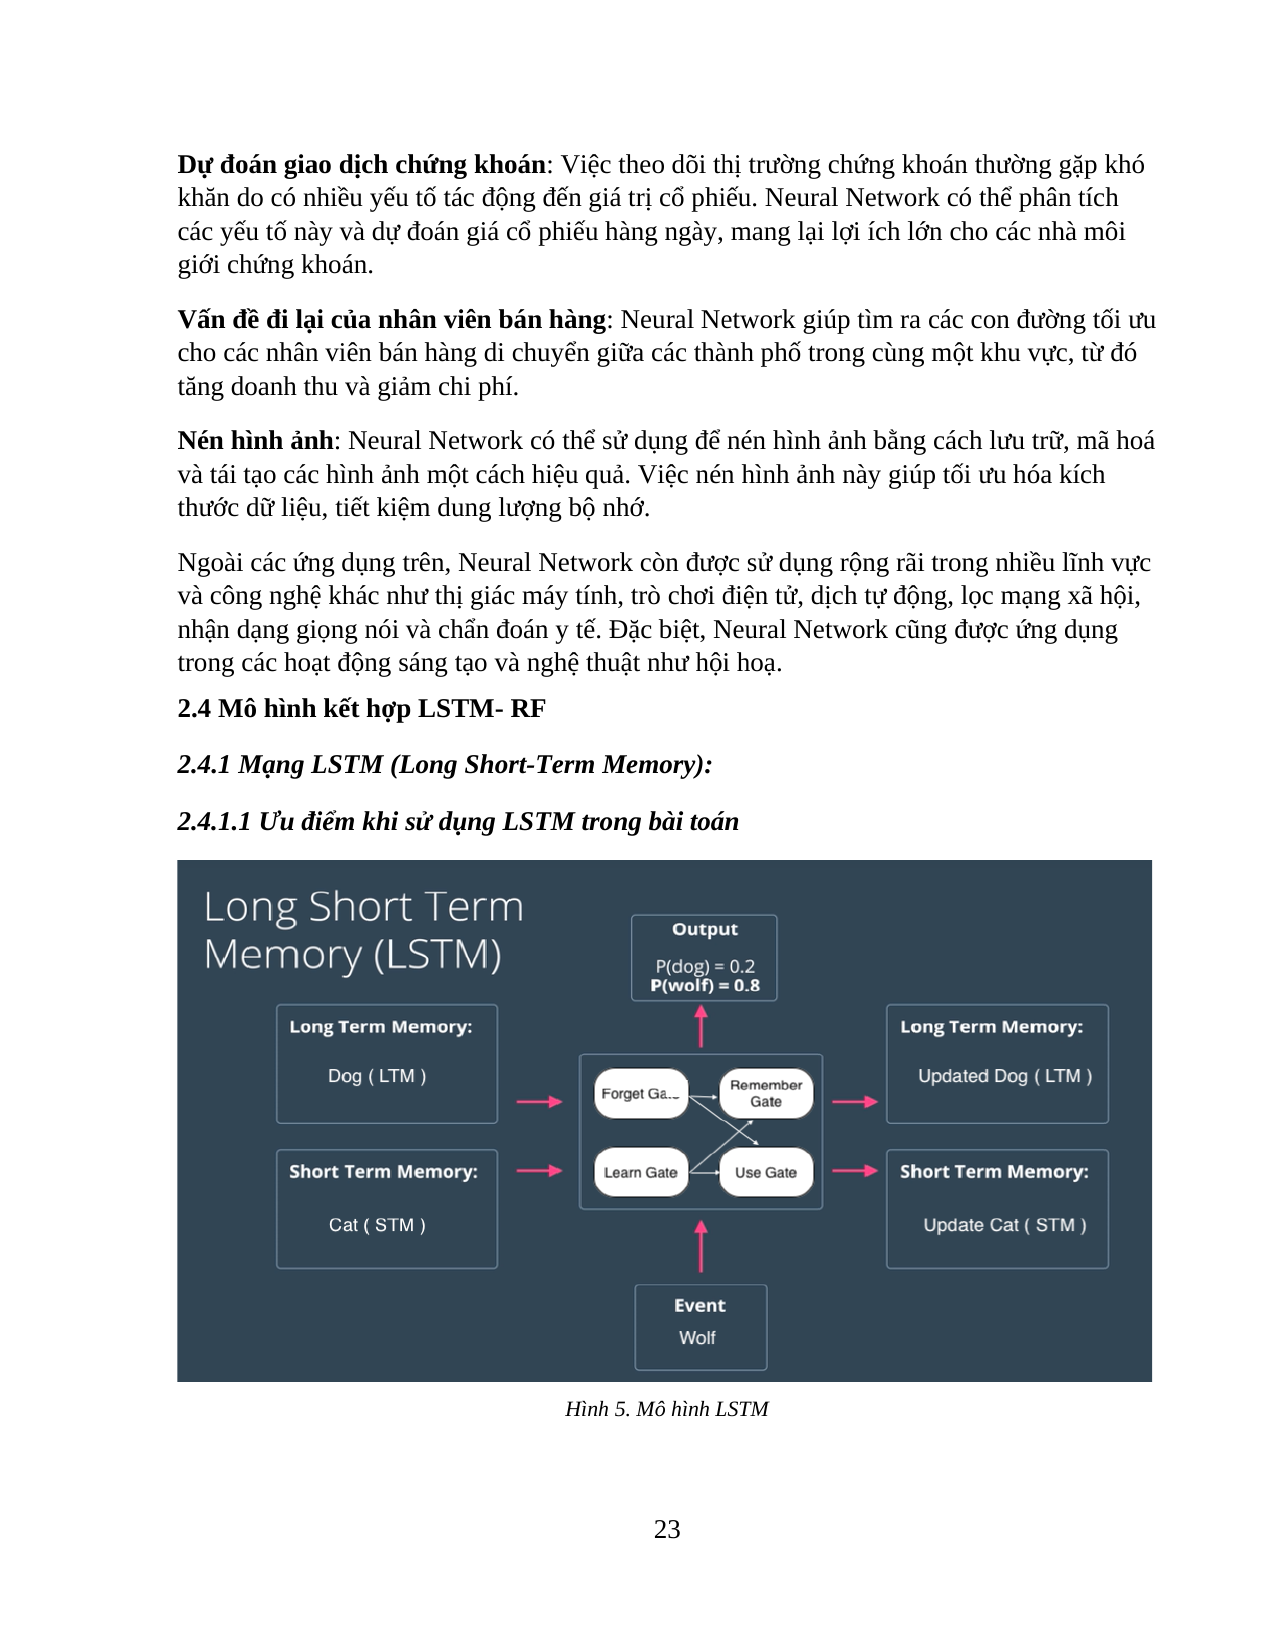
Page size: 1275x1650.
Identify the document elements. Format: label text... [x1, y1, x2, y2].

subtitle 2.4.1 Mạng LSTM (Long Short-Term Memory): [177, 748, 1157, 779]
text Nén hình ảnh: Neural Network có thể sử dụng để nén hình ảnh bằng cách lưu trữ, mã hoá và tái tạo các hình ảnh một cách hiệu quả. Việc nén hình ảnh này giúp tối ưu hóa kích thước dữ liệu, tiết kiệm dung lượng bộ nhớ. [177, 424, 1157, 522]
text Hình 5. Mô hình LSTM [177, 1396, 1157, 1421]
text Vấn đề đi lại của nhân viên bán hàng: Neural Network giúp tìm ra các con đường tối ưu cho các nhân viên bán hàng di chuyển giữa các thành phố trong cùng một khu vực, từ đó tăng doanh thu và giảm chi phí. [177, 303, 1157, 401]
text Dự đoán giao dịch chứng khoán: Việc theo dõi thị trường chứng khoán thường gặp khó khăn do có nhiều yếu tố tác động đến giá trị cổ phiếu. Neural Network có thể phân tích các yếu tố này và dự đoán giá cổ phiếu hàng ngày, mang lại lợi ích lớn cho các nhà môi giới chứng khoán. [177, 148, 1157, 279]
text Ngoài các ứng dụng trên, Neural Network còn được sử dụng rộng rãi trong nhiều lĩnh vực và công nghệ khác như thị giác máy tính, trò chơi điện tử, dịch tự động, lọc mạng xã hội, nhận dạng giọng nói và chẩn đoán y tế. Đặc biệt, Neural Network cũng được ứng dụng trong các hoạt động sáng tạo và nghệ thuật như hội hoạ. [177, 546, 1157, 677]
subtitle 2.4 Mô hình kết hợp LSTM- RF [177, 692, 1157, 723]
picture [177, 860, 1153, 1382]
subtitle 2.4.1.1 Ưu điểm khi sử dụng LSTM trong bài toán [177, 804, 1157, 836]
